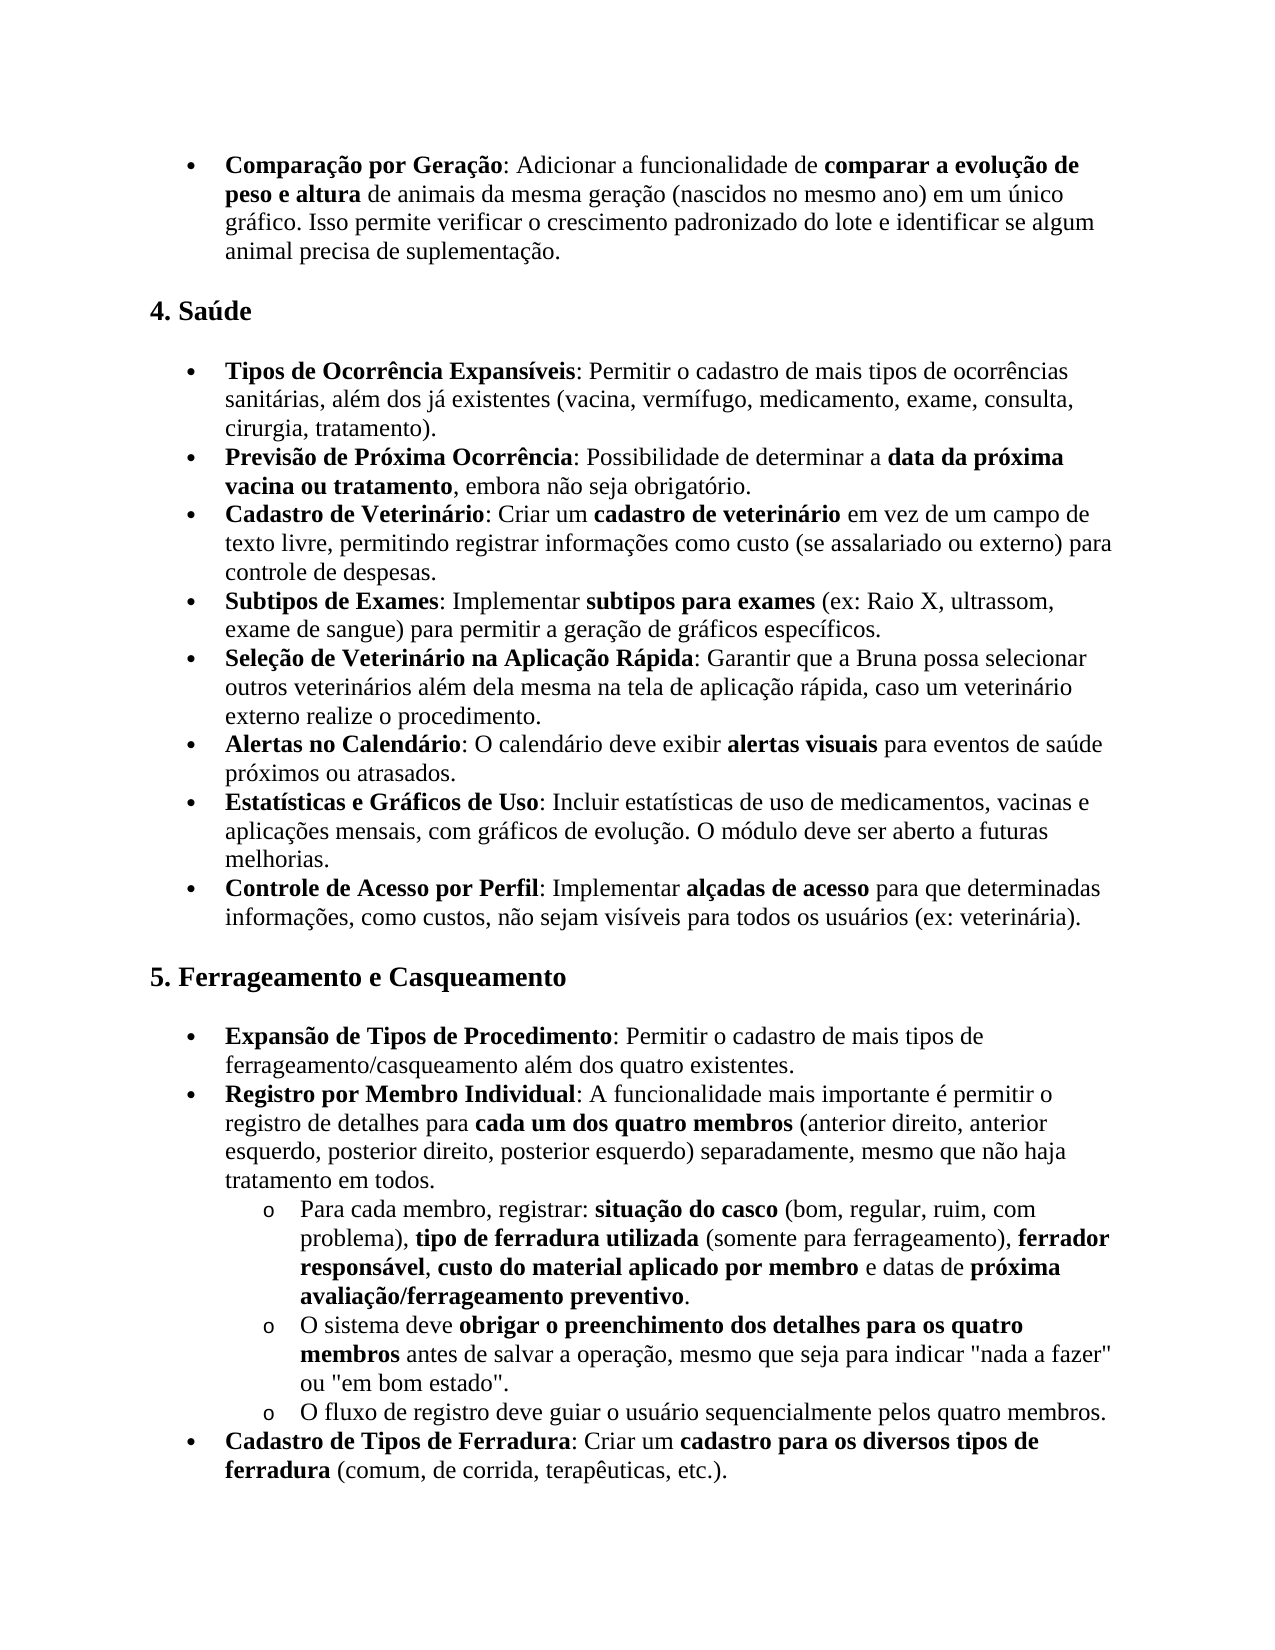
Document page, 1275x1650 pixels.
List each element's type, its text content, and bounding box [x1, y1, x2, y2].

list Subtipos de Exames: Implementar subtipos para exames (ex: Raio X, ultrassom, exame de sangue) para permitir a geração de gráficos específicos. [187, 586, 1125, 643]
list O fluxo de registro deve guiar o usuário sequencialmente pelos quatro membros. [262, 1397, 1125, 1426]
list Estatísticas e Gráficos de Uso: Incluir estatísticas de uso de medicamentos, vacinas e aplicações mensais, com gráficos de evolução. O módulo deve ser aberto a futuras melhorias. [187, 787, 1125, 873]
list Alertas no Calendário: O calendário deve exibir alertas visuais para eventos de saúde próximos ou atrasados. [187, 729, 1125, 787]
list Seleção de Veterinário na Aplicação Rápida: Garantir que a Bruna possa selecionar outros veterinários além dela mesma na tela de aplicação rápida, caso um veterinário externo realize o procedimento. [187, 643, 1125, 729]
list Controle de Acesso por Perfil: Implementar alçadas de acesso para que determinadas informações, como custos, não sejam visíveis para todos os usuários (ex: veterinária). [187, 873, 1125, 931]
text 4. Saúde [150, 294, 1125, 327]
list Cadastro de Tipos de Ferradura: Criar um cadastro para os diversos tipos de ferradura (comum, de corrida, terapêuticas, etc.). [187, 1426, 1125, 1484]
list Expansão de Tipos de Procedimento: Permitir o cadastro de mais tipos de ferrageamento/casqueamento além dos quatro existentes. [187, 1021, 1125, 1079]
list O sistema deve obrigar o preenchimento dos detalhes para os quatro membros antes de salvar a operação, mesmo que seja para indicar "nada a fazer" ou "em bom estado". [262, 1310, 1125, 1397]
list Tipos de Ocorrência Expansíveis: Permitir o cadastro de mais tipos de ocorrências sanitárias, além dos já existentes (vacina, vermífugo, medicamento, exame, consulta, cirurgia, tratamento). [187, 356, 1125, 442]
list Para cada membro, registrar: situação do casco (bom, regular, ruim, com problema), tipo de ferradura utilizada (somente para ferrageamento), ferrador responsável, custo do material aplicado por membro e datas de próxima avaliação/ferrageamento preventivo. [262, 1194, 1125, 1310]
list Comparação por Geração: Adicionar a funcionalidade de comparar a evolução de peso e altura de animais da mesma geração (nascidos no mesmo ano) em um único gráfico. Isso permite verificar o crescimento padronizado do lote e identificar se algum animal precisa de suplementação. [187, 150, 1125, 265]
text 5. Ferrageamento e Casqueamento [150, 960, 1125, 992]
list Previsão de Próxima Ocorrência: Possibilidade de determinar a data da próxima vacina ou tratamento, embora não seja obrigatório. [187, 442, 1125, 499]
list Registro por Membro Individual: A funcionalidade mais importante é permitir o registro de detalhes para cada um dos quatro membros (anterior direito, anterior esquerdo, posterior direito, posterior esquerdo) separadamente, mesmo que não haja tratamento em todos. [187, 1079, 1125, 1194]
list Cadastro de Veterinário: Criar um cadastro de veterinário em vez de um campo de texto livre, permitindo registrar informações como custo (se assalariado ou externo) para controle de despesas. [187, 499, 1125, 586]
